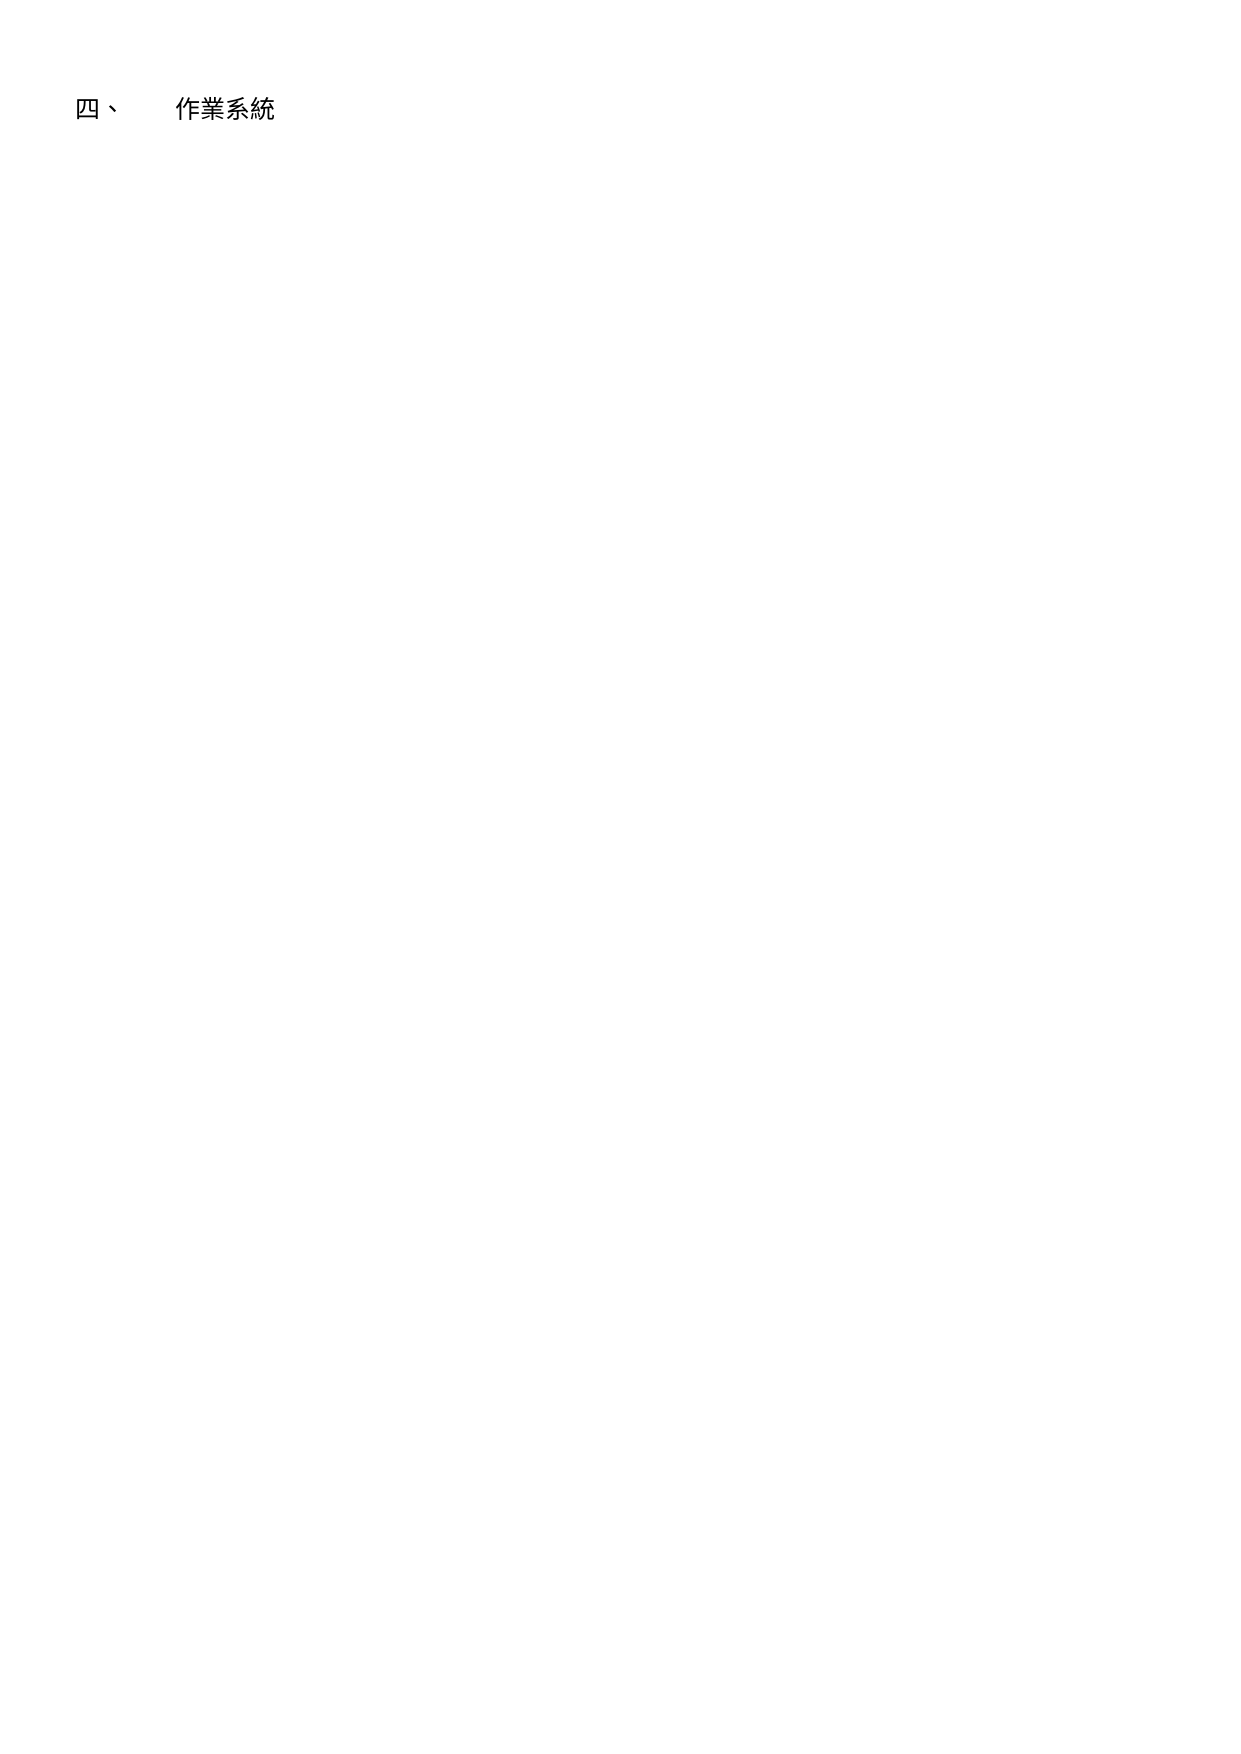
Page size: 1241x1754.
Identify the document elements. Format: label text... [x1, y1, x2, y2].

list 作業系統 [75, 89, 1165, 126]
